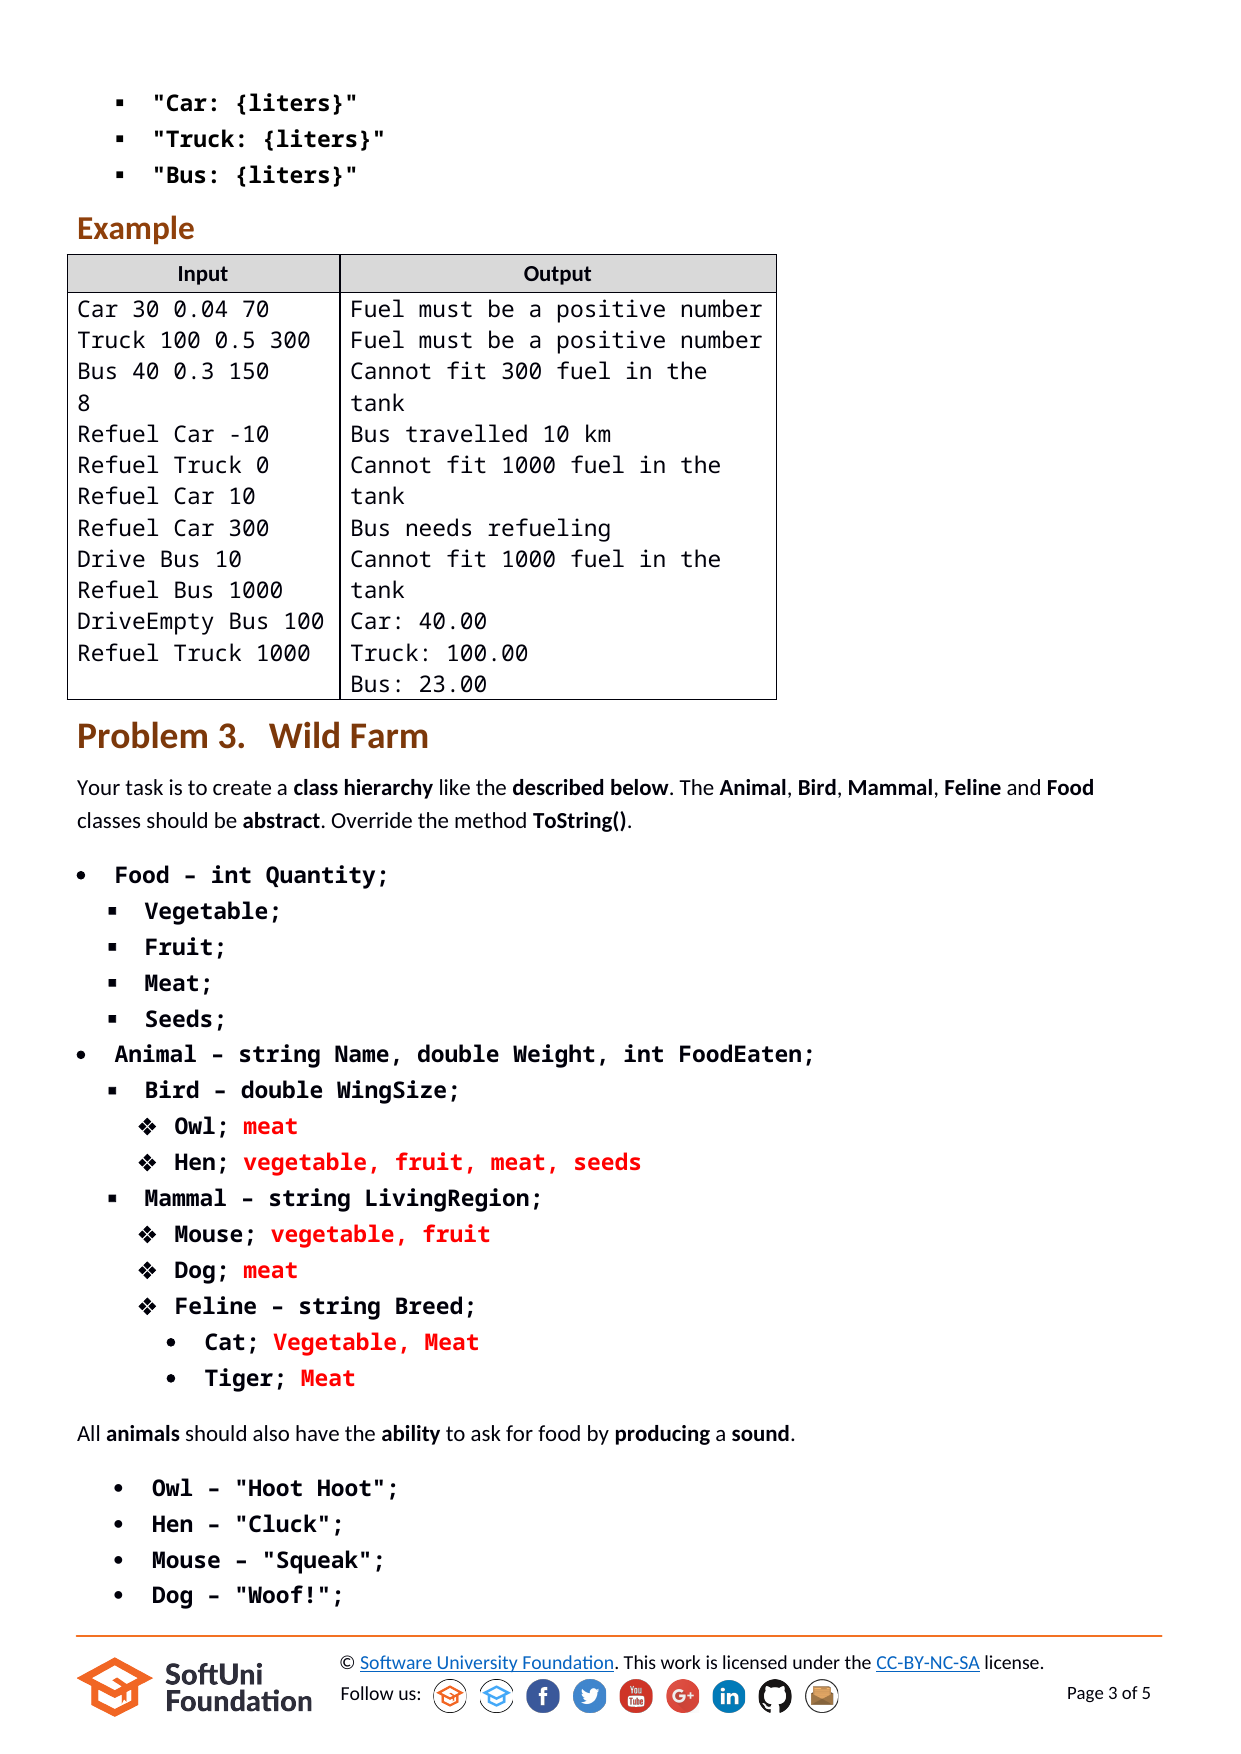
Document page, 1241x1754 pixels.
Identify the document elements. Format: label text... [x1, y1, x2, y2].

list Owl – "Hoot Hoot"; [114, 1472, 1163, 1503]
picture [727, 1694, 738, 1704]
picture [736, 1703, 746, 1713]
list Food – int Quantity; [77, 859, 1163, 890]
list Bird – double WingSize; [107, 1074, 1163, 1106]
list Feline – string Breed; [137, 1290, 1163, 1321]
list Dog – "Woof!"; [114, 1579, 1163, 1611]
picture [758, 1679, 792, 1713]
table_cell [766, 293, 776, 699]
picture [526, 1679, 560, 1713]
list Hen; vegetable, fruit, meat, seeds [137, 1146, 1163, 1177]
list Mouse – "Squeak"; [114, 1543, 1163, 1575]
picture [619, 1679, 653, 1713]
list Mammal – string LivingRegion; [107, 1182, 1163, 1213]
list "Car: {liters}" [114, 87, 1163, 118]
picture [480, 1679, 513, 1713]
picture [666, 1679, 700, 1713]
subtitle Wild Farm [77, 712, 1163, 758]
list Mouse; vegetable, fruit [137, 1218, 1163, 1249]
list Seeds; [107, 1002, 1163, 1034]
list "Bus: {liters}" [114, 159, 1163, 190]
picture [736, 1680, 746, 1690]
picture [712, 1703, 722, 1713]
text All animals should also have the ability to ask for food by producing a sound. [77, 1419, 1163, 1447]
list Cat; Vegetable, Meat [167, 1326, 1163, 1357]
list "Truck: {liters}" [114, 123, 1163, 154]
picture [76, 1657, 312, 1717]
subtitle Example [77, 207, 1163, 248]
picture [805, 1679, 839, 1713]
list Vegetable; [107, 895, 1163, 926]
picture [712, 1680, 722, 1690]
table_cell Car 30 0.04 70 Truck 100 0.5 300 Bus 40 0.3 150 8 Refuel Car -10 Refuel Truck 0 Refuel Car 10 Refuel Car 300 Drive Bus 10 Refuel Bus 1000 DriveEmpty Bus 100 Refuel Truck 1000 [68, 293, 339, 699]
picture [573, 1679, 607, 1713]
list Dog; meat [137, 1254, 1163, 1285]
table_header Output [341, 255, 776, 292]
list Meat; [107, 967, 1163, 998]
table_header Input [68, 255, 339, 292]
list Tiger; Meat [167, 1362, 1163, 1393]
text Your task is to create a class hierarchy like the described below. The Animal, Bird, Mammal, Feline and Food classes should be abstract. Override the method ToString(). [77, 773, 1163, 834]
list Hen – "Cluck"; [114, 1508, 1163, 1539]
list Fruit; [107, 931, 1163, 962]
list Owl; meat [137, 1110, 1163, 1142]
picture [433, 1679, 467, 1713]
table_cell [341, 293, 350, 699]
list Animal – string Name, double Weight, int FoodEaten; [77, 1038, 1163, 1070]
